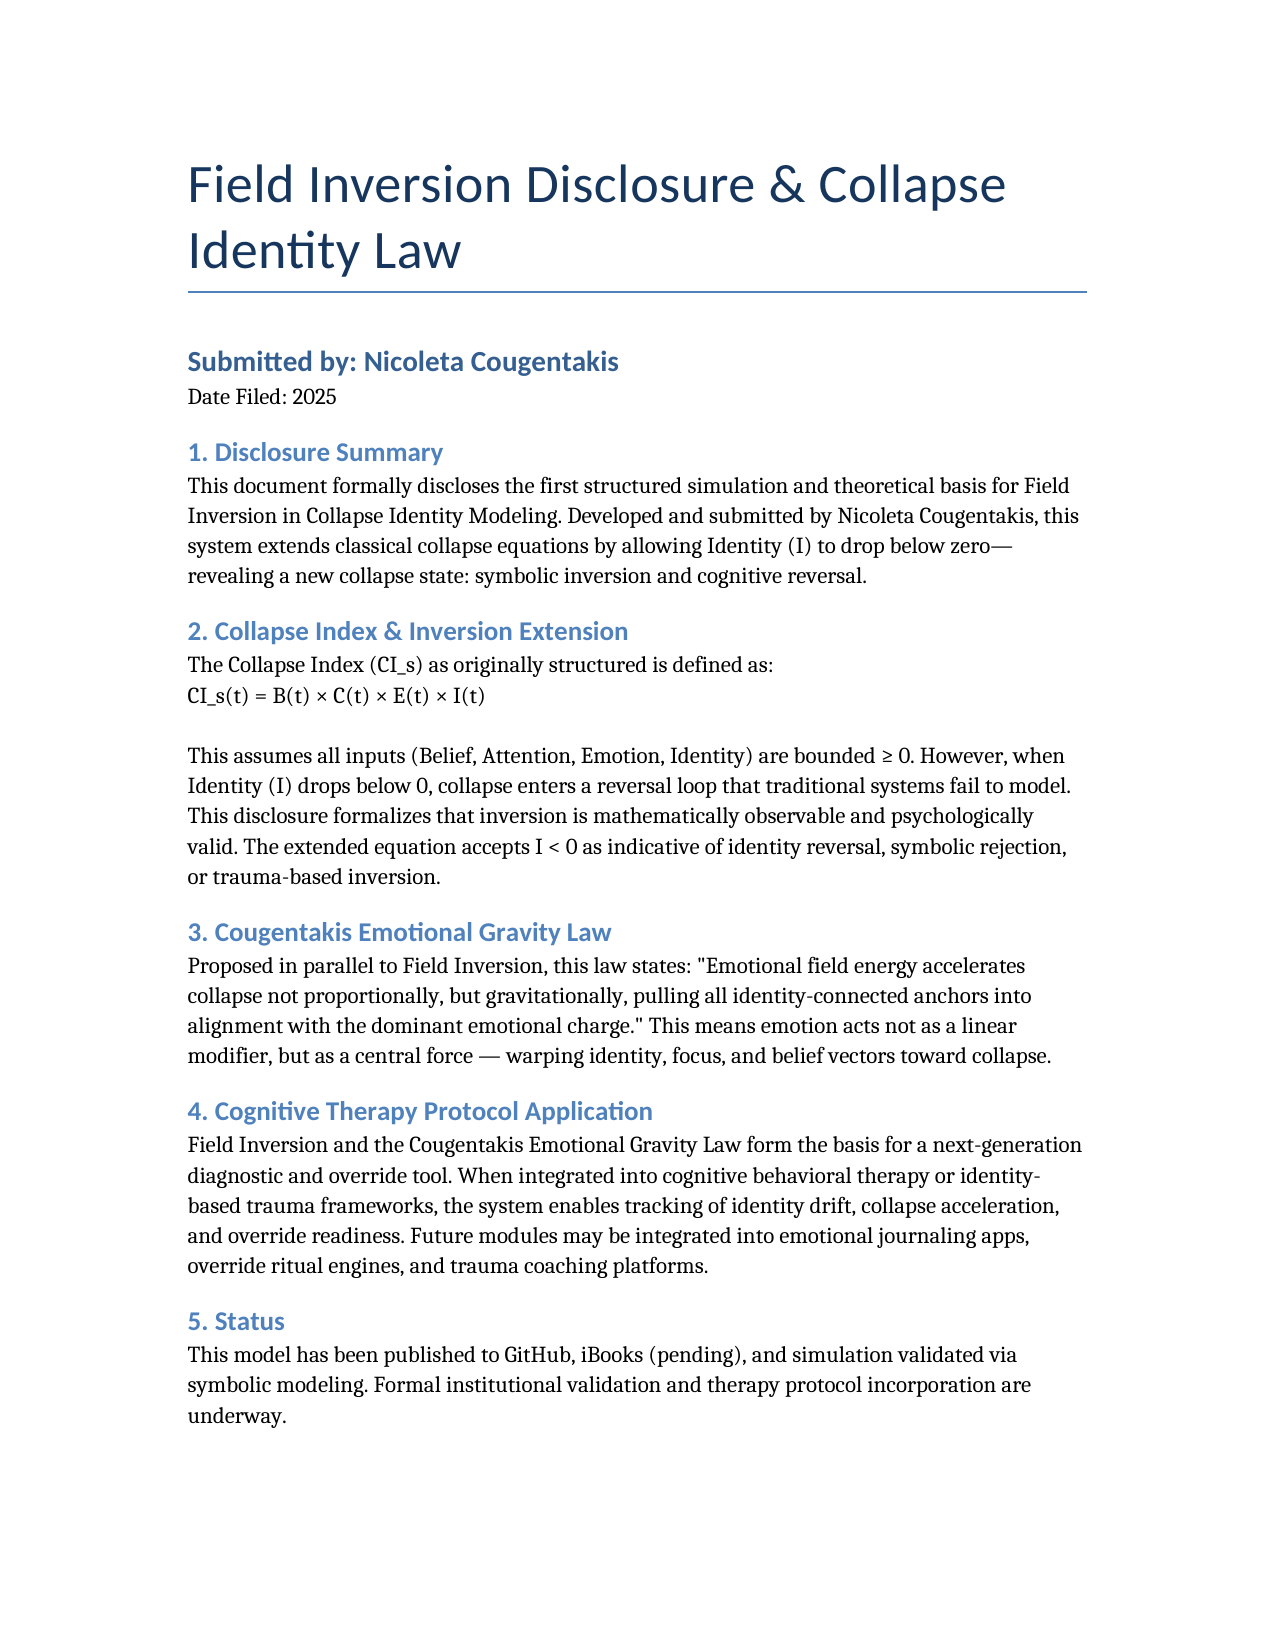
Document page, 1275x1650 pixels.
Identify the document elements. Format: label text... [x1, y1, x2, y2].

text This document formally discloses the first structured simulation and theoretical basis for Field Inversion in Collapse Identity Modeling. Developed and submitted by Nicoleta Cougentakis, this system extends classical collapse equations by allowing Identity (I) to drop below zero—revealing a new collapse state: symbolic inversion and cognitive reversal. [187, 473, 1087, 589]
text The Collapse Index (CI_s) as originally structured is defined as: CI_s(t) = B(t) × C(t) × E(t) × I(t) This assumes all inputs (Belief, Attention, Emotion, Identity) are bounded ≥ 0. However, when Identity (I) drops below 0, collapse enters a reversal loop that traditional systems fail to model. This disclosure formalizes that inversion is mathematically observable and psychologically valid. The extended equation accepts I < 0 as indicative of identity reversal, symbolic rejection, or trauma-based inversion. [187, 652, 1087, 890]
text This model has been published to GitHub, iBooks (pending), and simulation validated via symbolic modeling. Formal institutional validation and therapy protocol incorporation are underway. [187, 1342, 1087, 1429]
subtitle 1. Disclosure Summary [187, 435, 1087, 468]
subtitle 5. Status [187, 1304, 1087, 1337]
text Proposed in parallel to Field Inversion, this law states: "Emotional field energy accelerates collapse not proportionally, but gravitationally, pulling all identity-connected anchors into alignment with the dominant emotional charge." This means emotion acts not as a linear modifier, but as a central force — warping identity, focus, and belief vectors toward collapse. [187, 953, 1087, 1069]
subtitle 4. Cognitive Therapy Protocol Application [187, 1094, 1087, 1127]
text Field Inversion and the Cougentakis Emotional Gravity Law form the basis for a next-generation diagnostic and override tool. When integrated into cognitive behavioral therapy or identity-based trauma frameworks, the system enables tracking of identity drift, collapse acceleration, and override readiness. Future modules may be integrated into emotional journaling apps, override ritual engines, and trauma coaching platforms. [187, 1132, 1087, 1279]
subtitle Submitted by: Nicoleta Cougentakis [187, 343, 1087, 378]
text Date Filed: 2025 [187, 384, 1087, 410]
subtitle 2. Collapse Index & Inversion Extension [187, 614, 1087, 647]
title Field Inversion Disclosure & Collapse Identity Law [187, 150, 1087, 293]
subtitle 3. Cougentakis Emotional Gravity Law [187, 915, 1087, 948]
